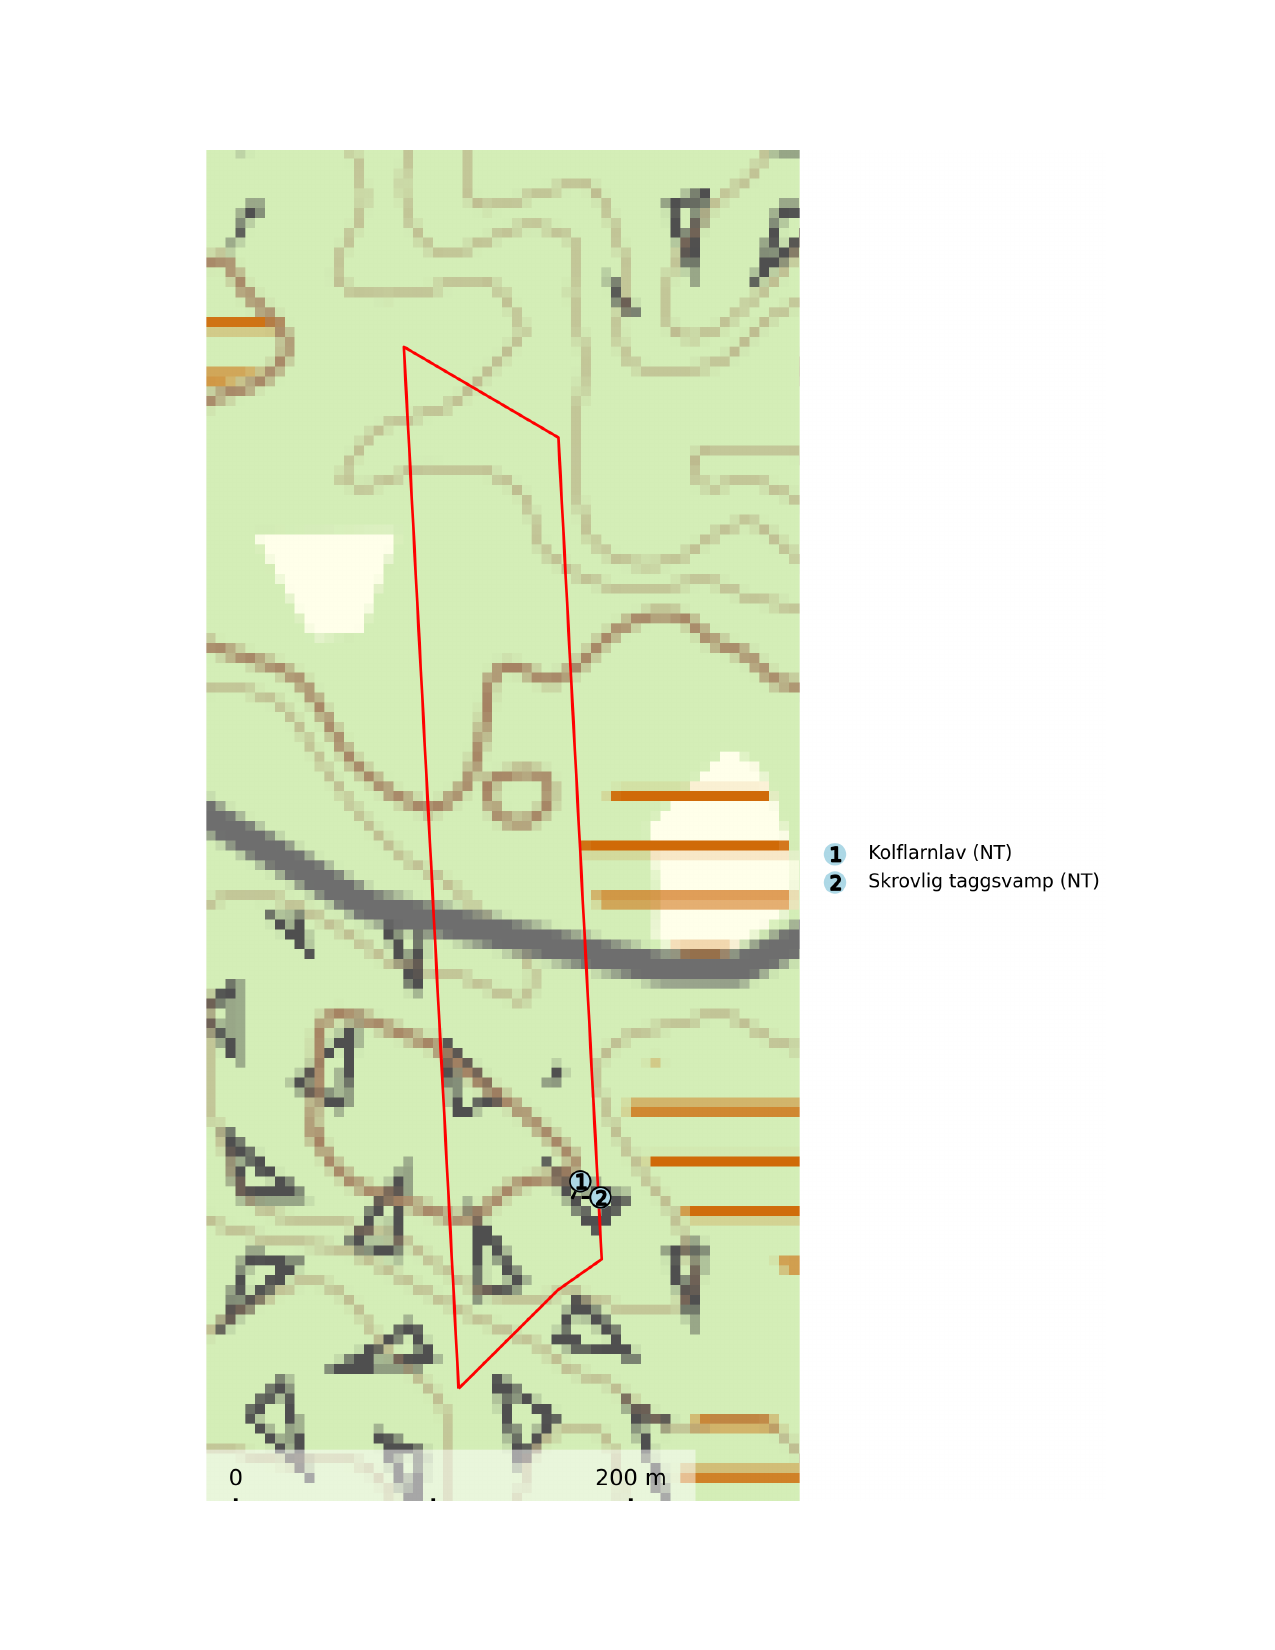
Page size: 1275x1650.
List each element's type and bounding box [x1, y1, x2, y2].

picture [206, 150, 1107, 1501]
